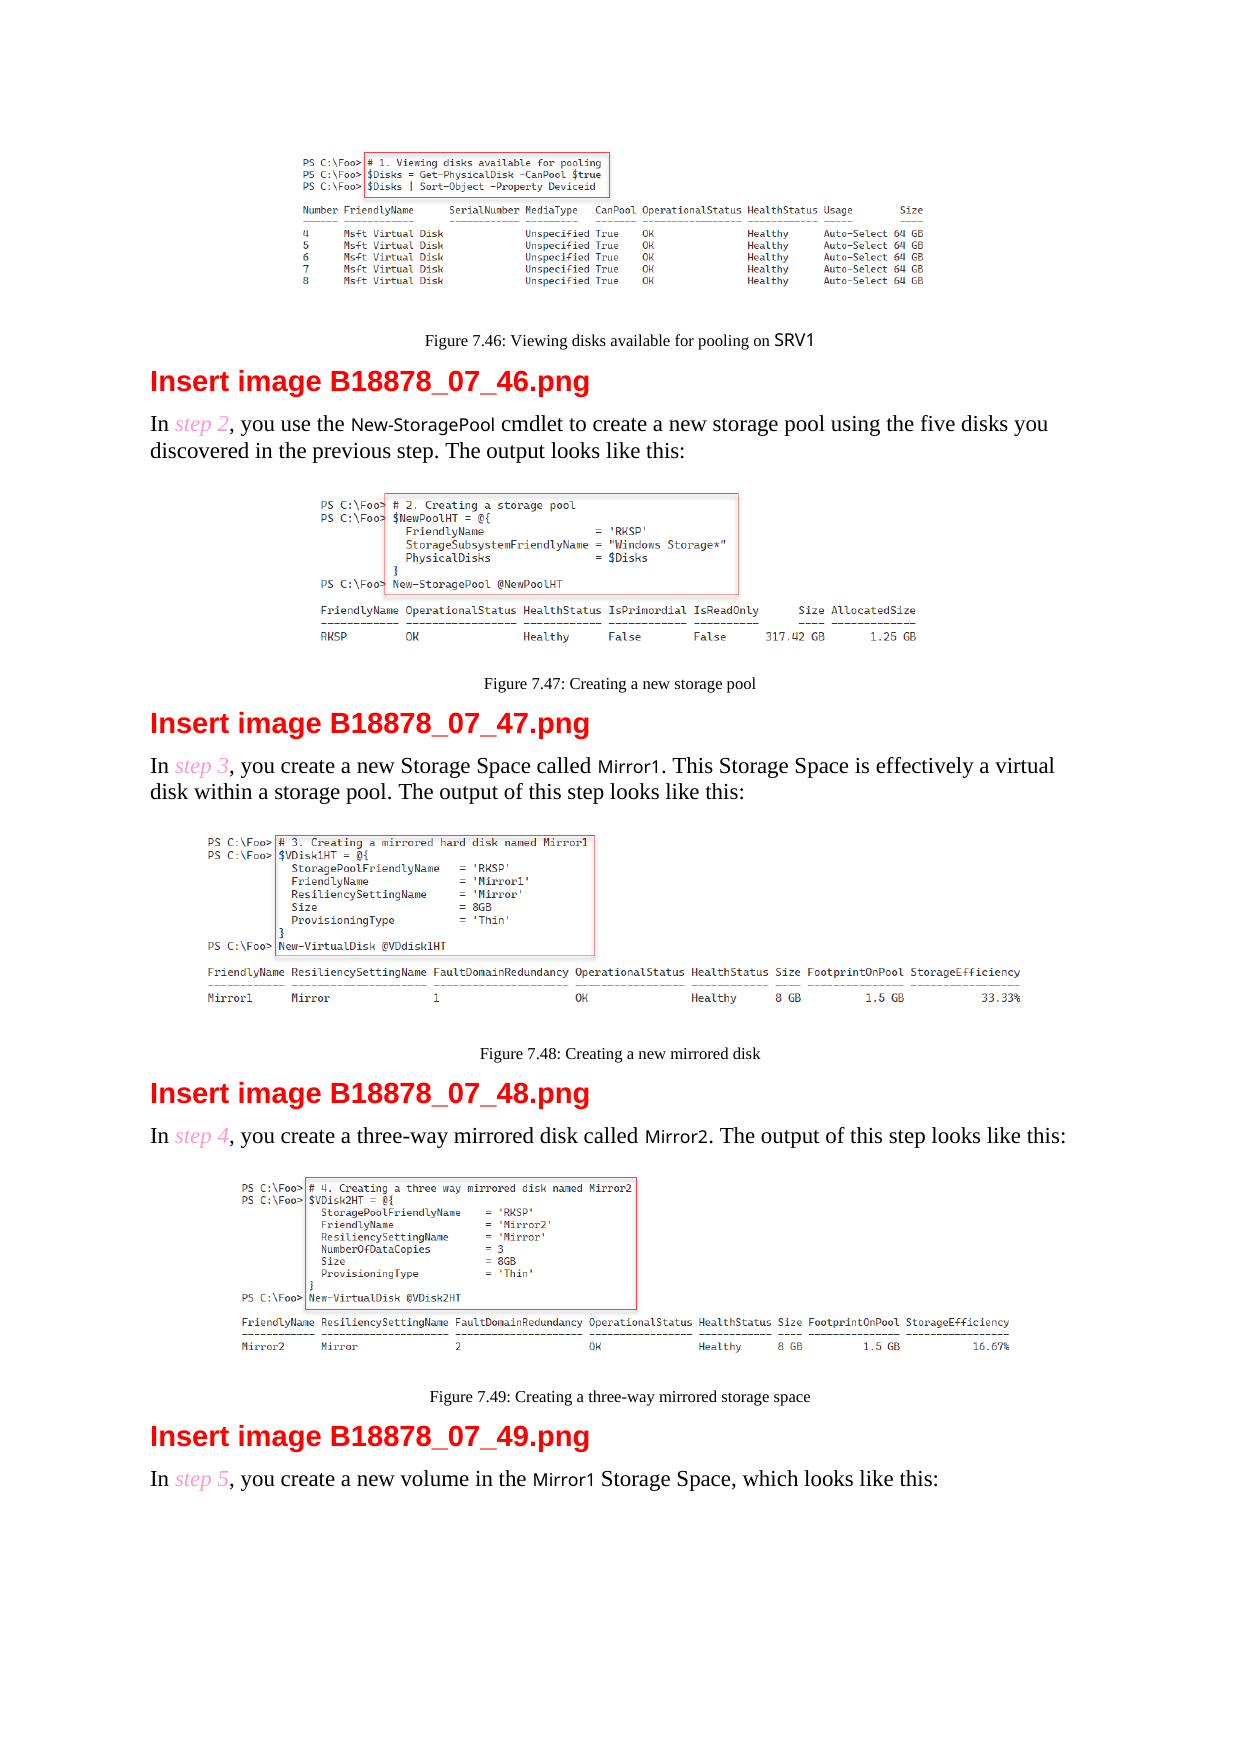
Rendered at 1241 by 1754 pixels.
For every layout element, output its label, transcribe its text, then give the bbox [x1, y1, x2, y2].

text Figure 7.47: Creating a new storage pool [150, 674, 1090, 693]
text Figure 7.46: Viewing disks available for pooling on SRV1 [150, 328, 1090, 352]
text Figure 7.49: Creating a three-way mirrored storage space [150, 1387, 1090, 1406]
picture [200, 829, 1044, 1019]
text In step 5, you create a new volume in the Mirror1 Storage Space, which looks like this: [150, 1465, 1090, 1491]
picture [233, 1173, 1012, 1362]
picture [293, 150, 952, 303]
text In step 4, you create a three-way mirrored disk called Mirror2. The output of this step looks like this: [150, 1122, 1090, 1148]
picture [308, 488, 932, 650]
text Insert image B18878_07_48.png [150, 1076, 1090, 1109]
text Insert image B18878_07_46.png [150, 364, 1090, 398]
text Insert image B18878_07_49.png [150, 1419, 1090, 1452]
text Figure 7.48: Creating a new mirrored disk [150, 1044, 1090, 1063]
text In step 3, you create a new Storage Space called Mirror1. This Storage Space is effectively a virtual disk within a storage pool. The output of this step looks like this: [150, 752, 1090, 805]
text In step 2, you use the New-StoragePool cmdlet to create a new storage pool using the five disks you discovered in the previous step. The output looks like this: [150, 410, 1090, 463]
text Insert image B18878_07_47.png [150, 706, 1090, 739]
